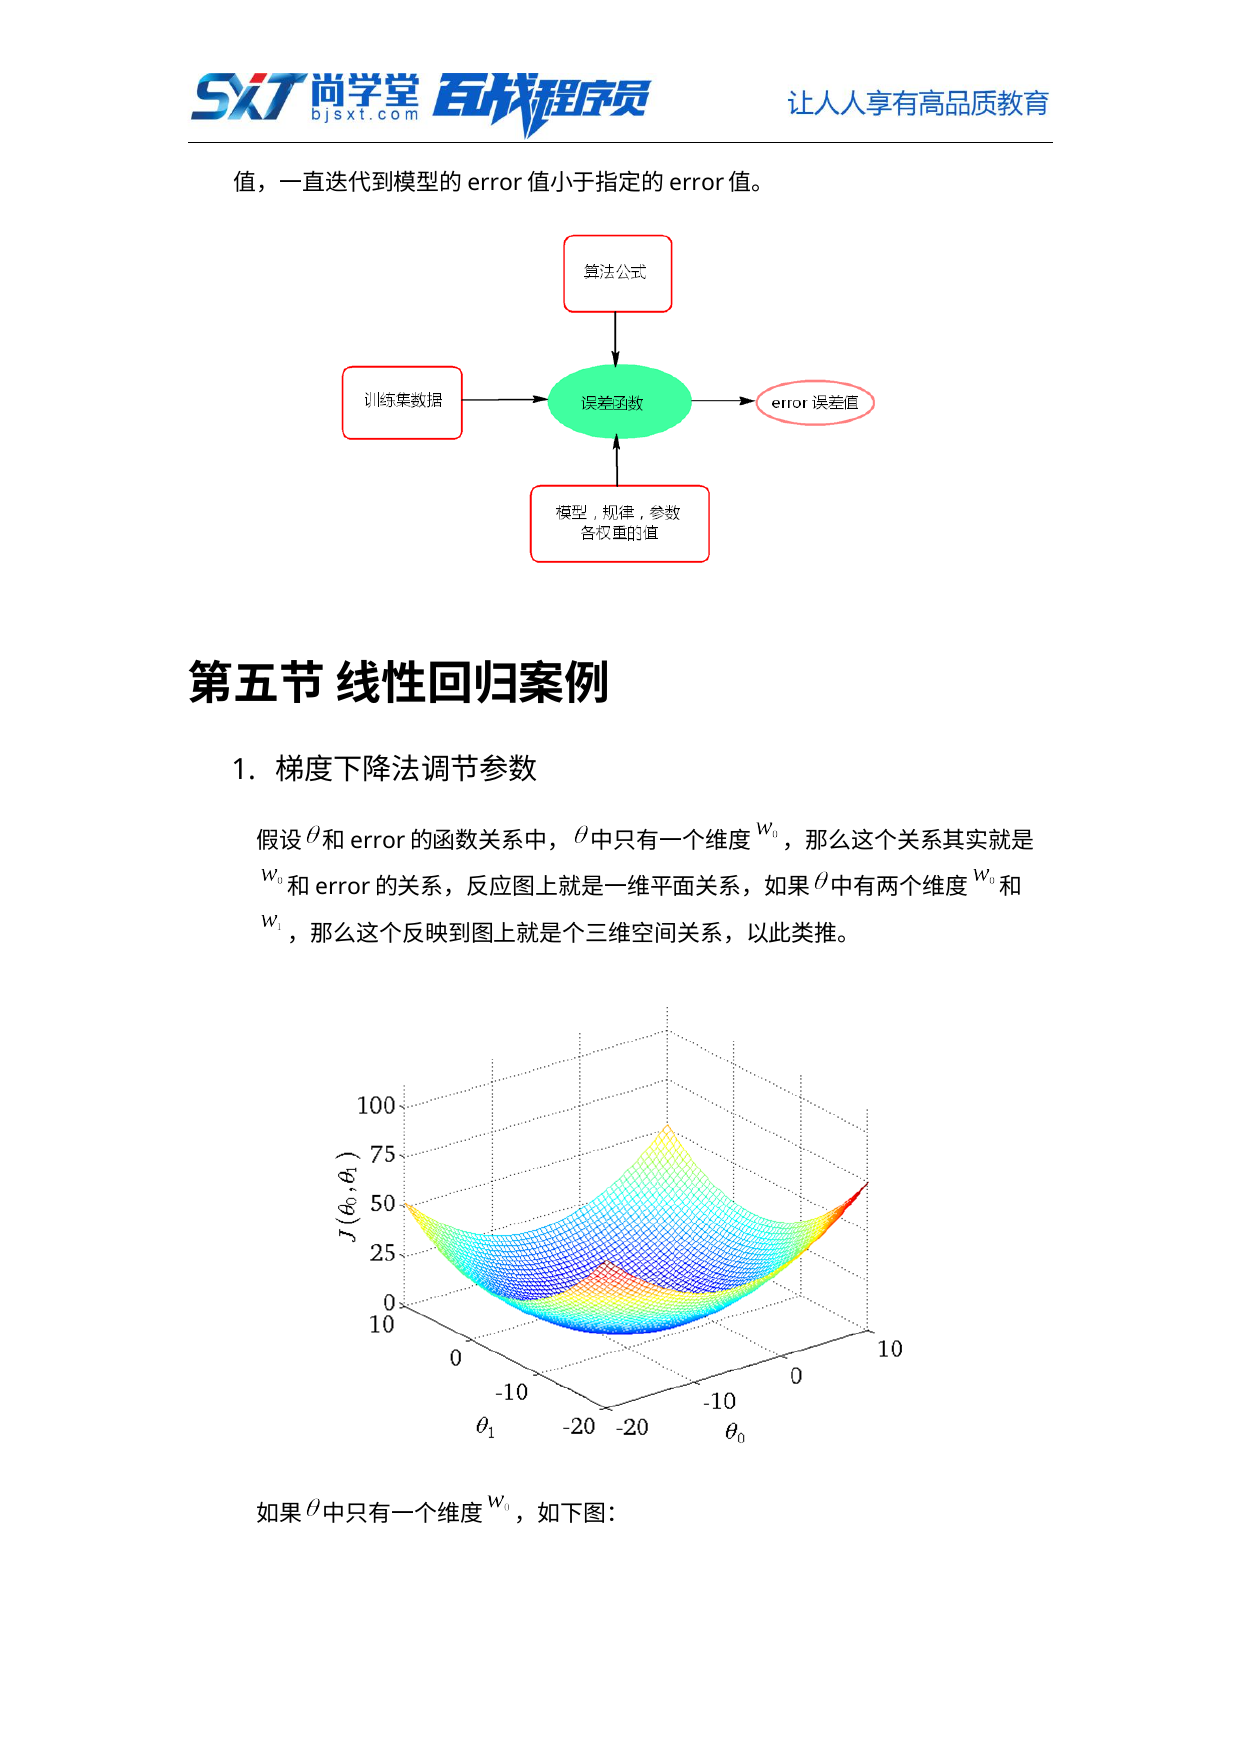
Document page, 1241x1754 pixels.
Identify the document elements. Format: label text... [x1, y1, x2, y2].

picture [302, 968, 928, 1461]
picture [187, 73, 1053, 140]
text 假设和error的函数关系中，中只有一个维度，那么这个关系其实就是和error的关系，反应图上就是一维平面关系，如果中有两个维度和，那么这个反映到图上就是个三维空间关系，以此类推。 [256, 809, 1053, 948]
list 梯度下降法调节参数 [231, 746, 1053, 788]
subtitle 线性回归案例 [187, 646, 1053, 712]
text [233, 164, 1053, 197]
picture [325, 218, 902, 574]
text 如果中只有一个维度，如下图： [256, 1482, 1053, 1528]
